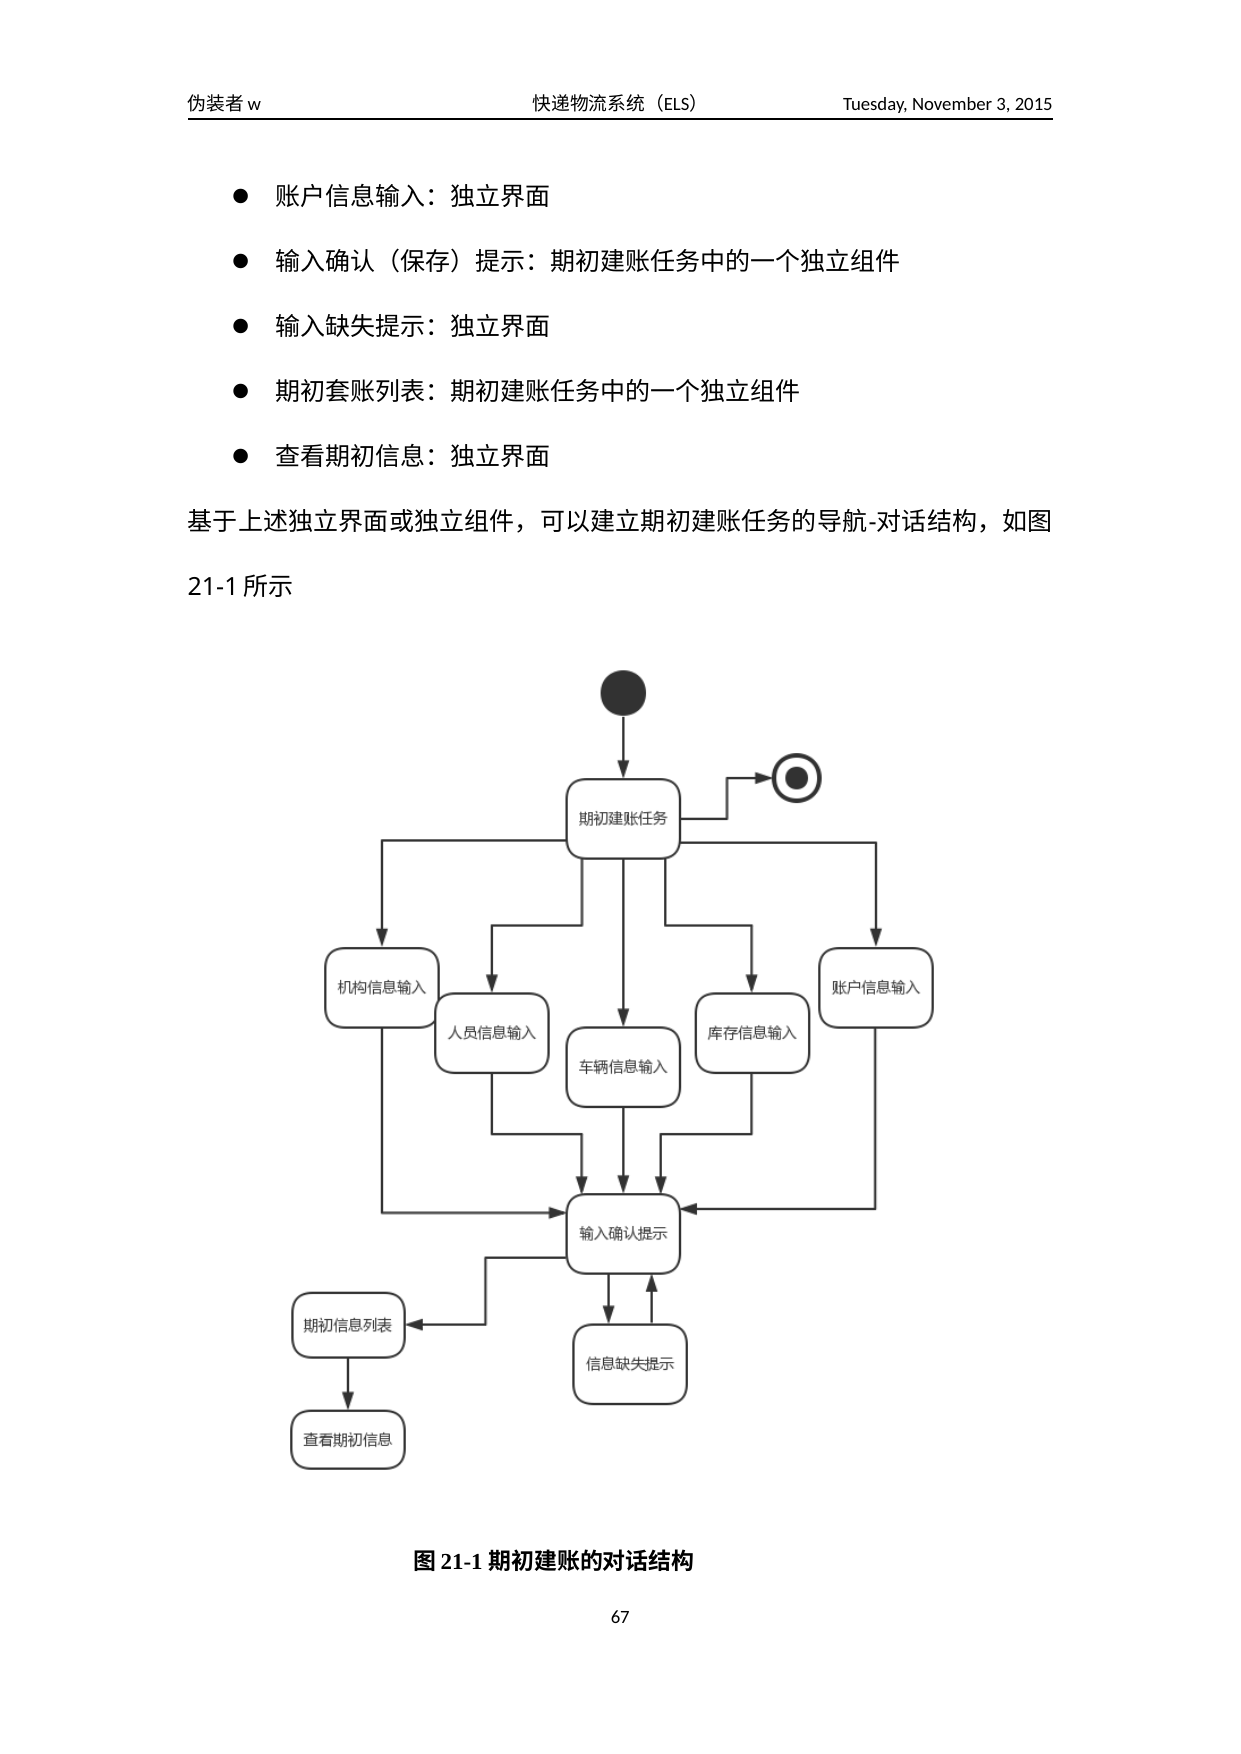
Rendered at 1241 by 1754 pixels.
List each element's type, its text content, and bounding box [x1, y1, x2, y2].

text 基于上述独立界面或独立组件，可以建立期初建账任务的导航-对话结构，如图21-1所示 [187, 487, 1053, 617]
list 账户信息输入：独立界面 [231, 162, 1053, 227]
picture [237, 617, 969, 1505]
list 查看期初信息：独立界面 [231, 422, 1053, 487]
text 图21-1 期初建账的对话结构 [187, 1527, 1053, 1592]
list 期初套账列表：期初建账任务中的一个独立组件 [231, 357, 1053, 422]
list 输入缺失提示：独立界面 [231, 292, 1053, 357]
list 输入确认（保存）提示：期初建账任务中的一个独立组件 [231, 227, 1053, 292]
